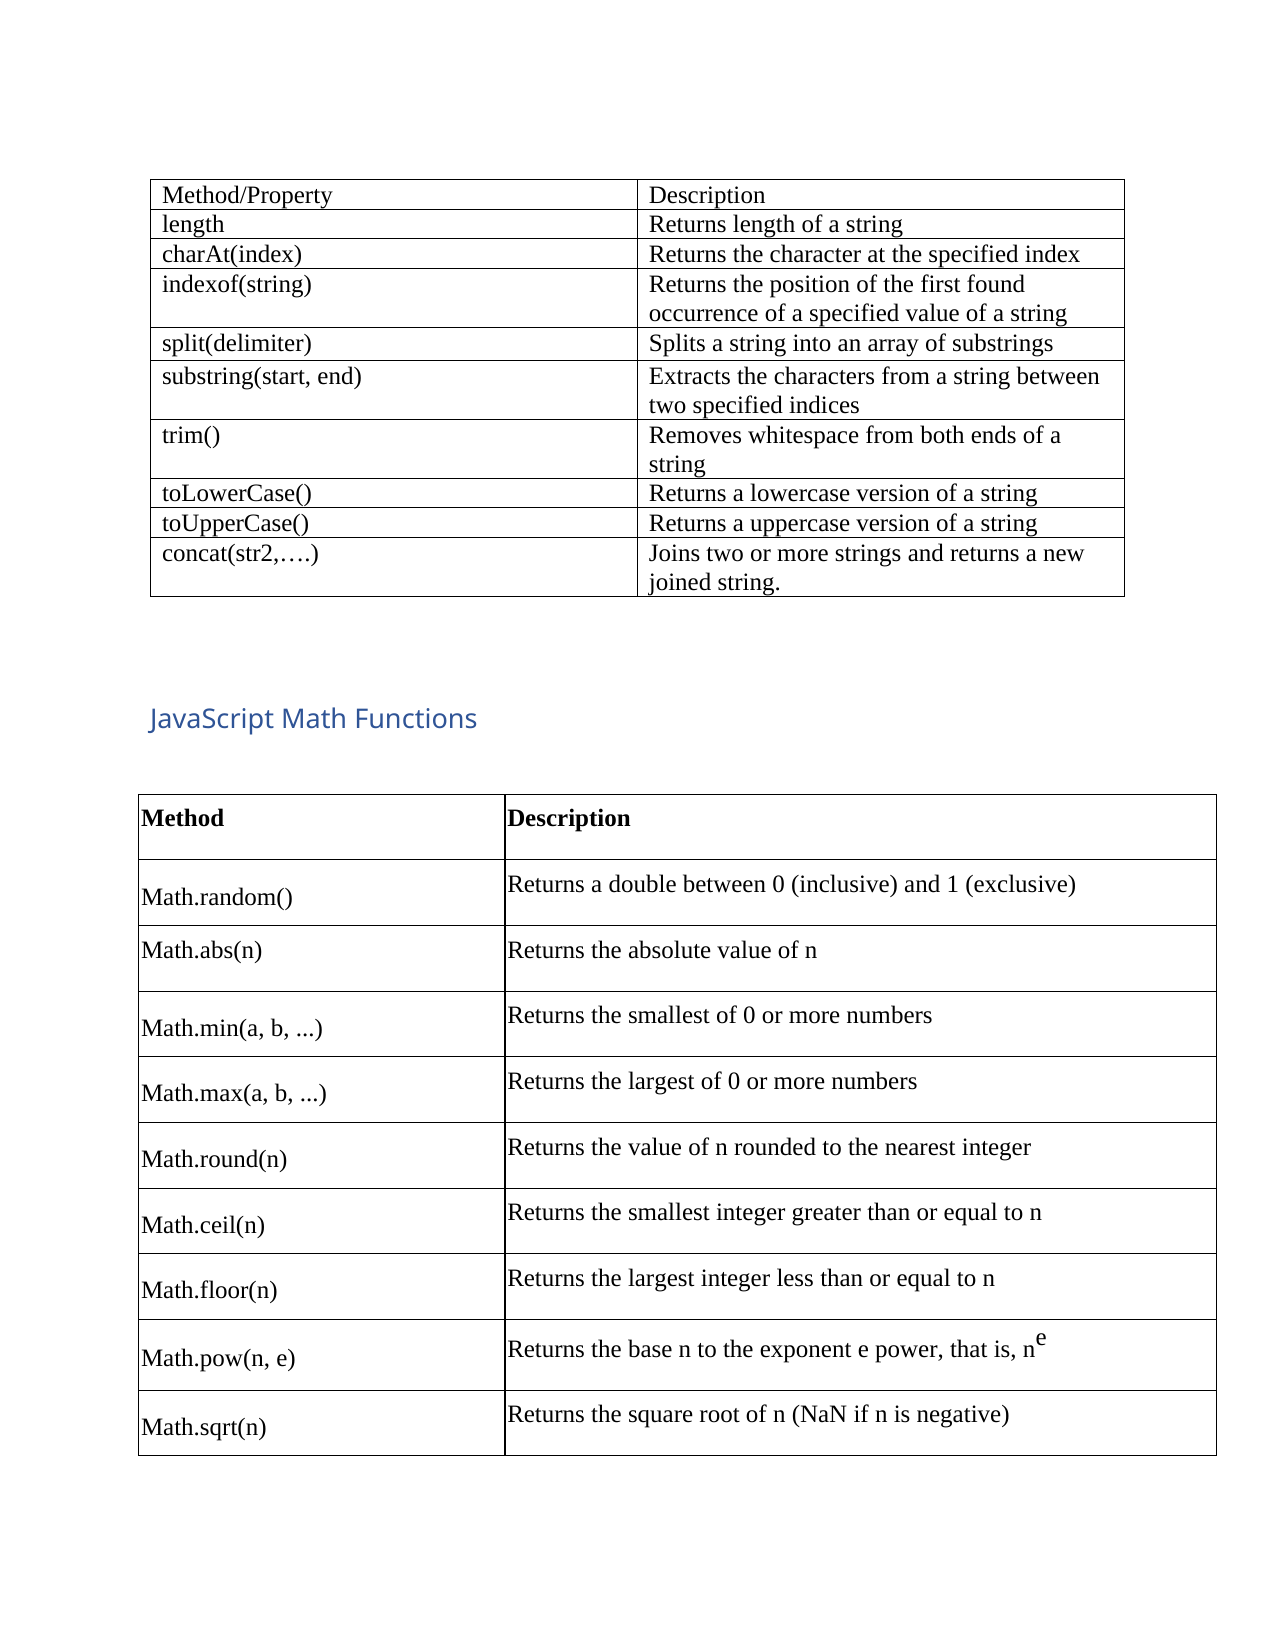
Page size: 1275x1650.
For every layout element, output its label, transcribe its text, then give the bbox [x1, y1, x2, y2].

table_header Method [139, 795, 504, 859]
table_cell Returns a double between 0 (inclusive) and 1 (exclusive) [506, 860, 1216, 925]
table_header Description [506, 795, 1216, 859]
table_cell Math.abs(n) [139, 926, 504, 991]
table_cell Returns the smallest integer greater than or equal to n [506, 1189, 1216, 1253]
table_cell Returns the base n to the exponent e power, that is, ne [506, 1320, 1216, 1389]
table_header Method/Property [151, 180, 637, 208]
table_cell Math.random() [139, 860, 504, 925]
table_cell Returns length of a string [638, 210, 1124, 238]
table_cell Joins two or more strings and returns a new joined string. [638, 538, 1124, 596]
table_cell Returns a uppercase version of a string [638, 508, 1124, 537]
table_cell Returns the position of the first found occurrence of a specified value of a string [638, 269, 1124, 327]
table_cell split(delimiter) [151, 328, 637, 360]
table_header Description [638, 180, 1124, 208]
table_cell trim() [151, 420, 637, 477]
table_cell Math.ceil(n) [139, 1189, 504, 1253]
table_cell indexof(string) [151, 269, 637, 327]
table_cell Extracts the characters from a string between two specified indices [638, 361, 1124, 419]
table_cell Splits a string into an array of substrings [638, 328, 1124, 360]
table_cell Math.floor(n) [139, 1254, 504, 1319]
table_cell Returns the smallest of 0 or more numbers [506, 992, 1216, 1056]
table_cell length [151, 210, 637, 238]
table_cell Returns the largest of 0 or more numbers [506, 1057, 1216, 1122]
table_cell Returns the square root of n (NaN if n is negative) [506, 1391, 1216, 1455]
table_cell charAt(index) [151, 239, 637, 268]
table_cell Returns the largest integer less than or equal to n [506, 1254, 1216, 1319]
table_cell toUpperCase() [151, 508, 637, 537]
table_cell concat(str2,….) [151, 538, 637, 596]
table_cell Math.min(a, b, ...) [139, 992, 504, 1056]
table_cell Math.max(a, b, ...) [139, 1057, 504, 1122]
table_cell Math.sqrt(n) [139, 1391, 504, 1455]
table_cell Math.round(n) [139, 1123, 504, 1187]
table_cell Math.pow(n, e) [139, 1320, 504, 1389]
table_cell Returns the value of n rounded to the nearest integer [506, 1123, 1216, 1187]
table_cell substring(start, end) [151, 361, 637, 419]
table_cell toLowerCase() [151, 479, 637, 507]
subtitle JavaScript Math Functions [150, 699, 1125, 736]
table_cell Returns the character at the specified index [638, 239, 1124, 268]
table_cell Removes whitespace from both ends of a string [638, 420, 1124, 477]
table_cell Returns a lowercase version of a string [638, 479, 1124, 507]
table_cell Returns the absolute value of n [506, 926, 1216, 991]
